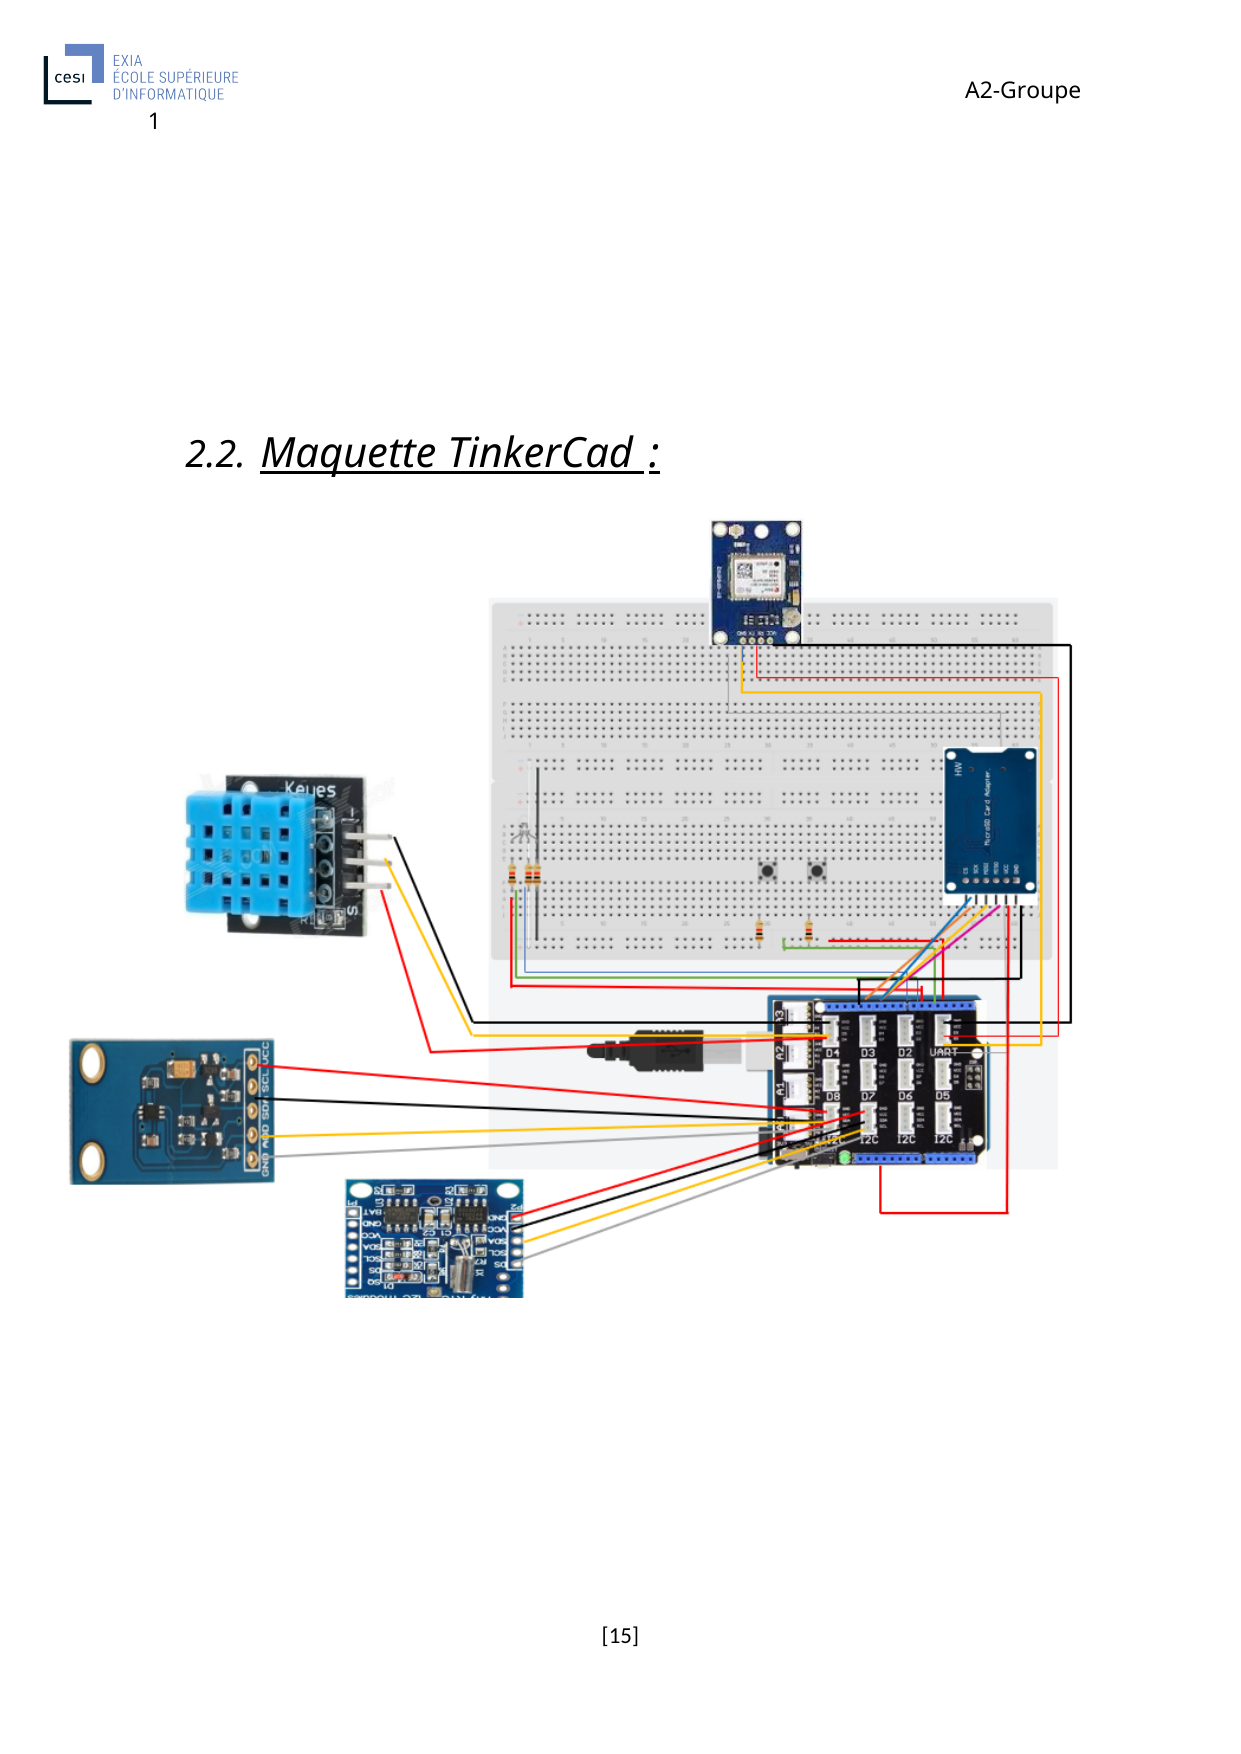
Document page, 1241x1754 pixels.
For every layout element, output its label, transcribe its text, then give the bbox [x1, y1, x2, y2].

picture [0, 0, 282, 148]
picture [56, 494, 1175, 1298]
list Maquette TinkerCad : [185, 423, 1093, 480]
